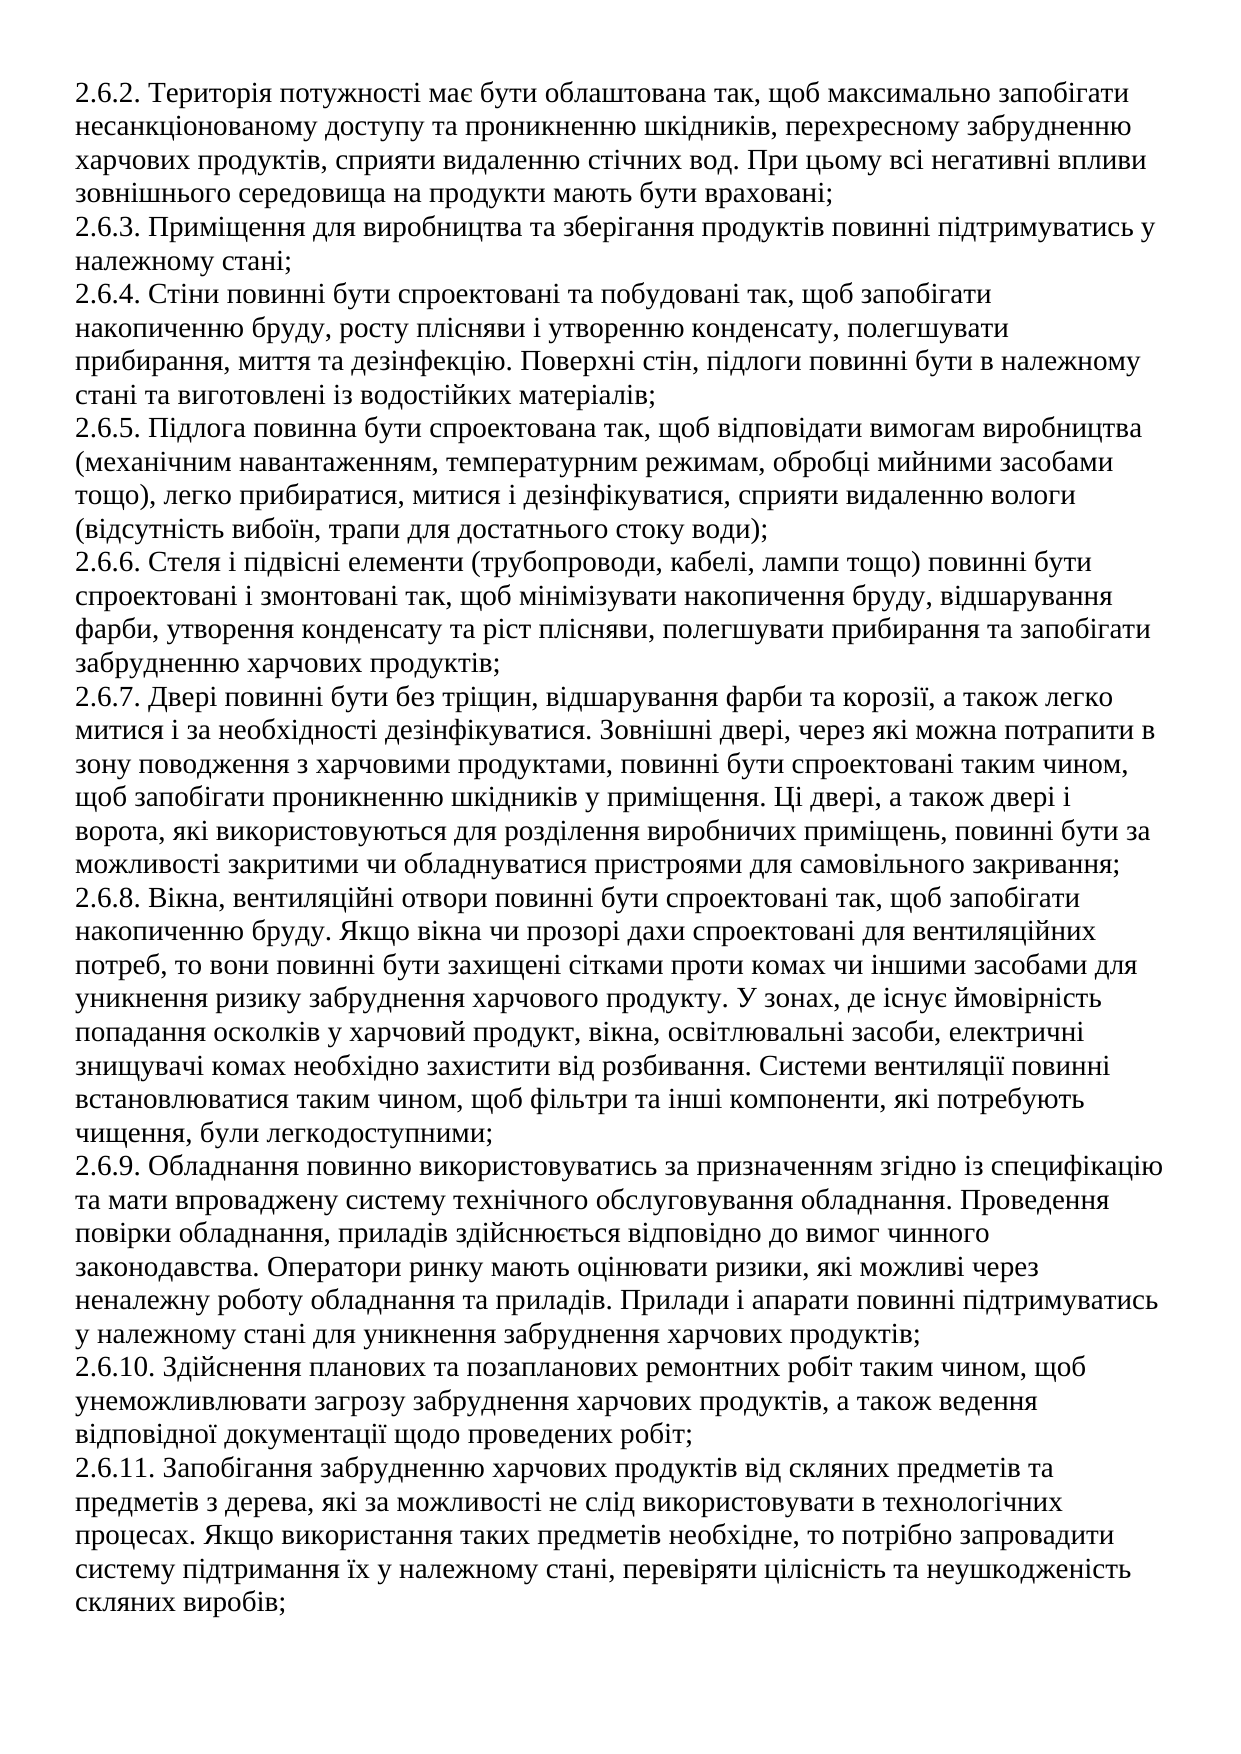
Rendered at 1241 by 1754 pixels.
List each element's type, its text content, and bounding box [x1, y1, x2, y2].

text 2.6.10. Здійснення планових та позапланових ремонтних робіт таким чином, щоб унеможливлювати загрозу забруднення харчових продуктів, а також ведення відповідної документації щодо проведених робіт; [75, 1349, 1165, 1450]
text 2.6.3. Приміщення для виробництва та зберігання продуктів повинні підтримуватись у належному стані; [75, 209, 1165, 276]
text 2.6.7. Двері повинні бути без тріщин, відшарування фарби та корозії, а також легко митися і за необхідності дезінфікуватися. Зовнішні двері, через які можна потрапити в зону поводження з харчовими продуктами, повинні бути спроектовані таким чином, щоб запобігати проникненню шкідників у приміщення. Ці двері, а також двері і ворота, які використовуються для розділення виробничих приміщень, повинні бути за можливості закритими чи обладнуватися пристроями для самовільного закривання; [75, 679, 1165, 880]
text 2.6.6. Стеля і підвісні елементи (трубопроводи, кабелі, лампи тощо) повинні бути спроектовані і змонтовані так, щоб мінімізувати накопичення бруду, відшарування фарби, утворення конденсату та ріст плісняви, полегшувати прибирання та запобігати забрудненню харчових продуктів; [75, 544, 1165, 679]
text 2.6.8. Вікна, вентиляційні отвори повинні бути спроектовані так, щоб запобігати накопиченню бруду. Якщо вікна чи прозорі дахи спроектовані для вентиляційних потреб, то вони повинні бути захищені сітками проти комах чи іншими засобами для уникнення ризику забруднення харчового продукту. У зонах, де існує ймовірність попадання осколків у харчовий продукт, вікна, освітлювальні засоби, електричні знищувачі комах необхідно захистити від розбивання. Системи вентиляції повинні встановлюватися таким чином, щоб фільтри та інші компоненти, які потребують чищення, були легкодоступними; [75, 880, 1165, 1148]
text 2.6.5. Підлога повинна бути спроектована так, щоб відповідати вимогам виробництва (механічним навантаженням, температурним режимам, обробці мийними засобами тощо), легко прибиратися, митися і дезінфікуватися, сприяти видаленню вологи (відсутність вибоїн, трапи для достатнього стоку води); [75, 410, 1165, 544]
text 2.6.9. Обладнання повинно використовуватись за призначенням згідно із специфікацію та мати впроваджену систему технічного обслуговування обладнання. Проведення повірки обладнання, приладів здійснюється відповідно до вимог чинного законодавства. Оператори ринку мають оцінювати ризики, які можливі через неналежну роботу обладнання та приладів. Прилади і апарати повинні підтримуватись у належному стані для уникнення забруднення харчових продуктів; [75, 1148, 1165, 1349]
text 2.6.11. Запобігання забрудненню харчових продуктів від скляних предметів та предметів з дерева, які за можливості не слід використовувати в технологічних процесах. Якщо використання таких предметів необхідне, то потрібно запровадити систему підтримання їх у належному стані, перевіряти цілісність та неушкодженість скляних виробів; [75, 1450, 1165, 1618]
text 2.6.4. Стіни повинні бути спроектовані та побудовані так, щоб запобігати накопиченню бруду, росту плісняви і утворенню конденсату, полегшувати прибирання, миття та дезінфекцію. Поверхні стін, підлоги повинні бути в належному стані та виготовлені із водостійких матеріалів; [75, 276, 1165, 410]
text 2.6.2. Територія потужності має бути облаштована так, щоб максимально запобігати несанкціонованому доступу та проникненню шкідників, перехресному забрудненню харчових продуктів, сприяти видаленню стічних вод. При цьому всі негативні впливи зовнішнього середовища на продукти мають бути враховані; [75, 75, 1165, 209]
